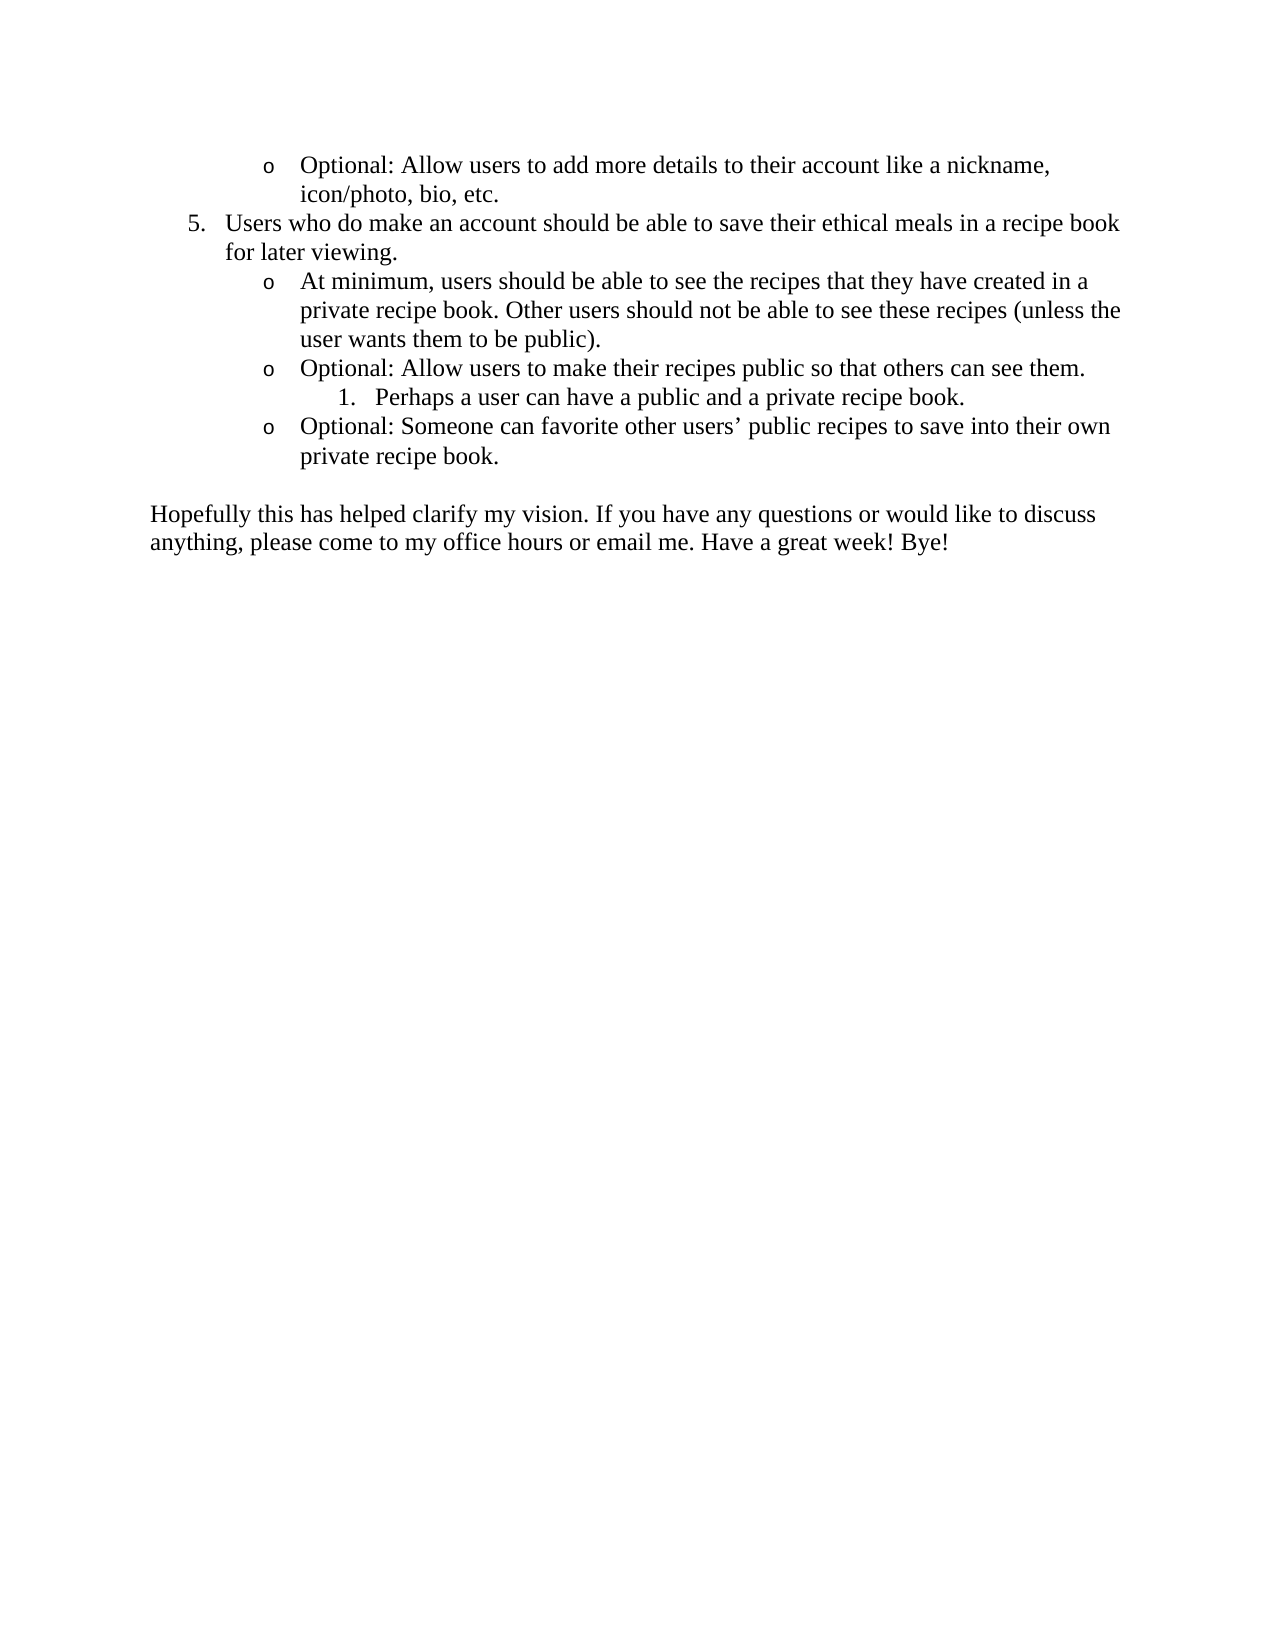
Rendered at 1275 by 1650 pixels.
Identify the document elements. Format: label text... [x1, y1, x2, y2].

list Optional: Someone can favorite other users’ public recipes to save into their own private recipe book. [262, 411, 1125, 469]
list At minimum, users should be able to see the recipes that they have created in a private recipe book. Other users should not be able to see these recipes (unless the user wants them to be public). [262, 266, 1125, 353]
list Optional: Allow users to add more details to their account like a nickname, icon/photo, bio, etc. [262, 150, 1125, 208]
list Optional: Allow users to make their recipes public so that others can see them. [262, 353, 1125, 382]
list Users who do make an account should be able to save their ethical meals in a recipe book for later viewing. [187, 208, 1125, 266]
text Hopefully this has helped clarify my vision. If you have any questions or would like to discuss anything, please come to my office hours or email me. Have a great week! Bye! [150, 499, 1125, 556]
list Perhaps a user can have a public and a private recipe book. [337, 382, 1125, 411]
